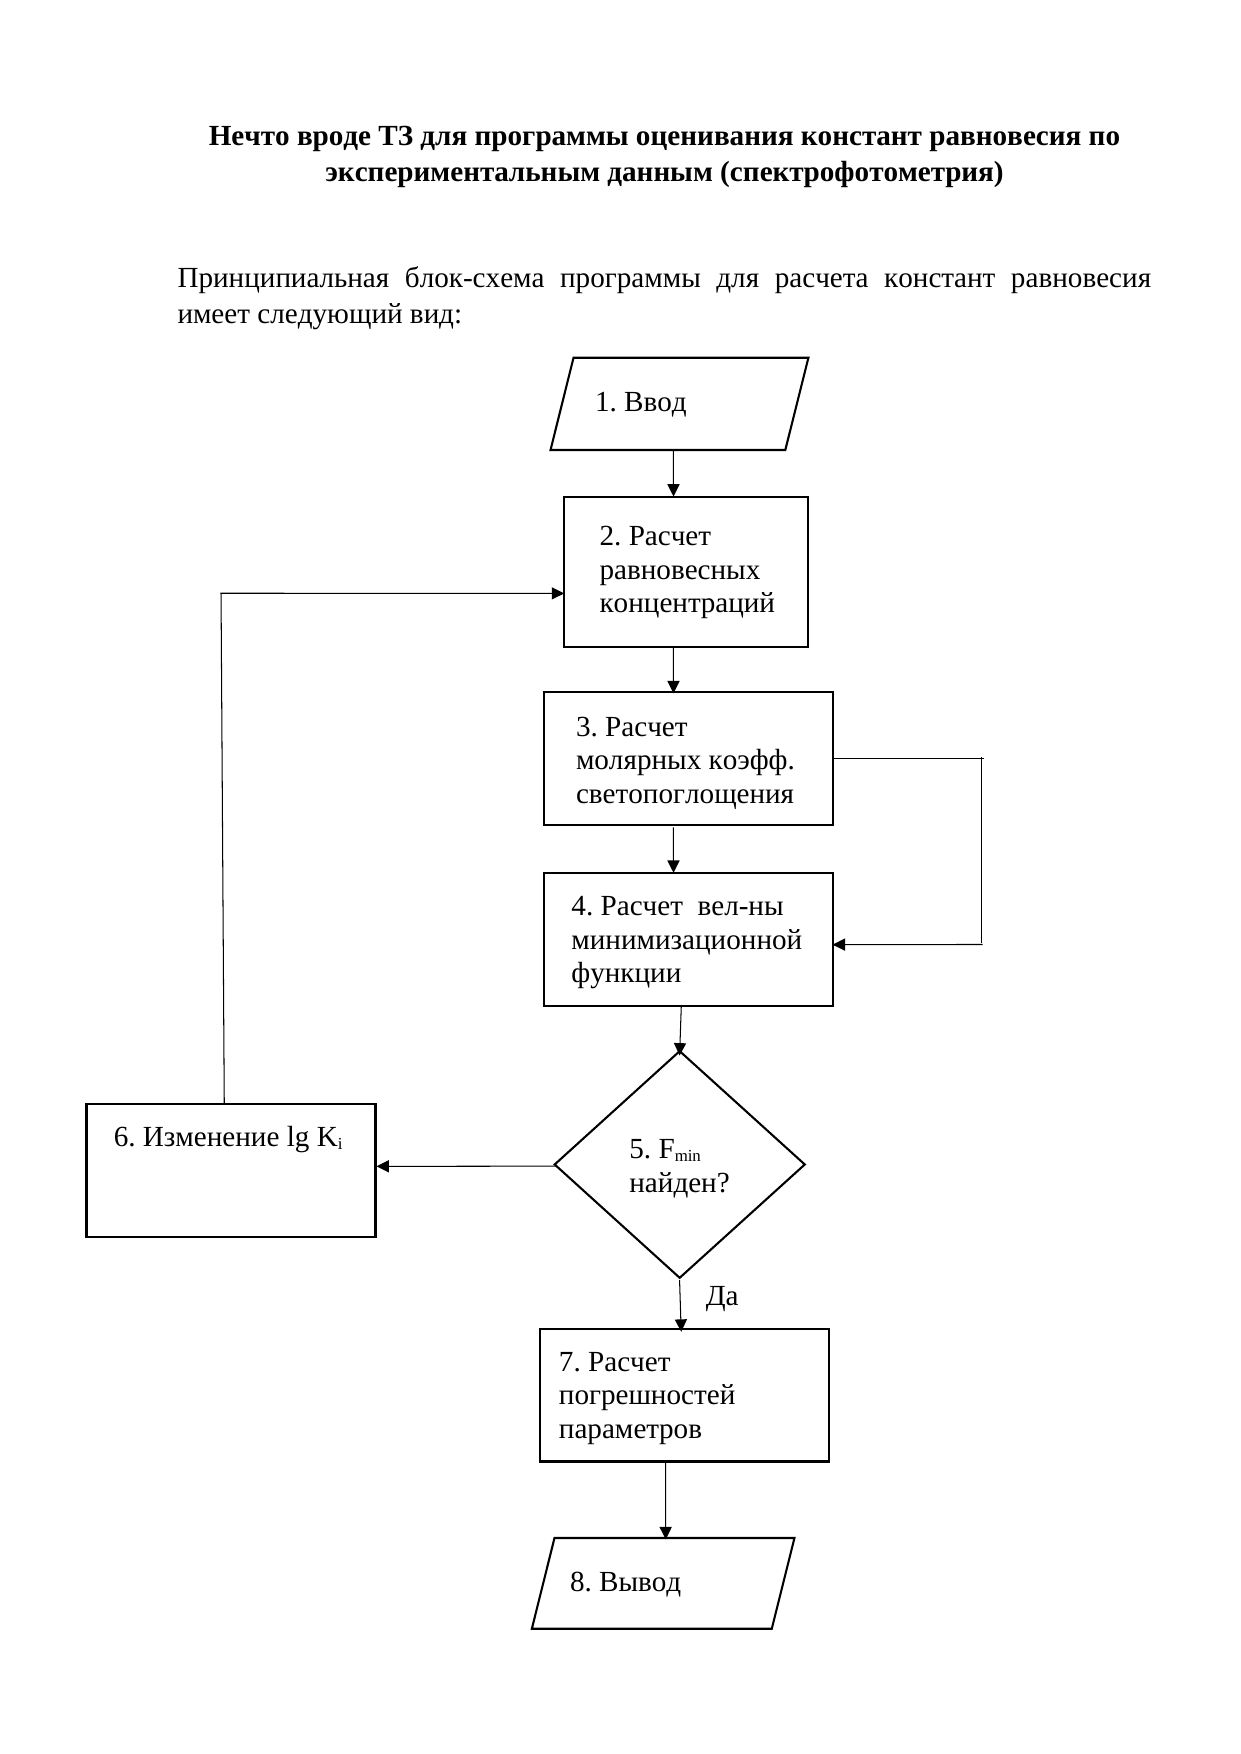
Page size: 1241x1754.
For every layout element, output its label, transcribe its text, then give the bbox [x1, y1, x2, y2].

text Нечто вроде ТЗ для программы оценивания констант равновесия по экспериментальным данным (спектрофотометрия) [177, 118, 1152, 188]
text Принципиальная блок-схема программы для расчета констант равновесия имеет следующий вид: [177, 260, 1152, 329]
